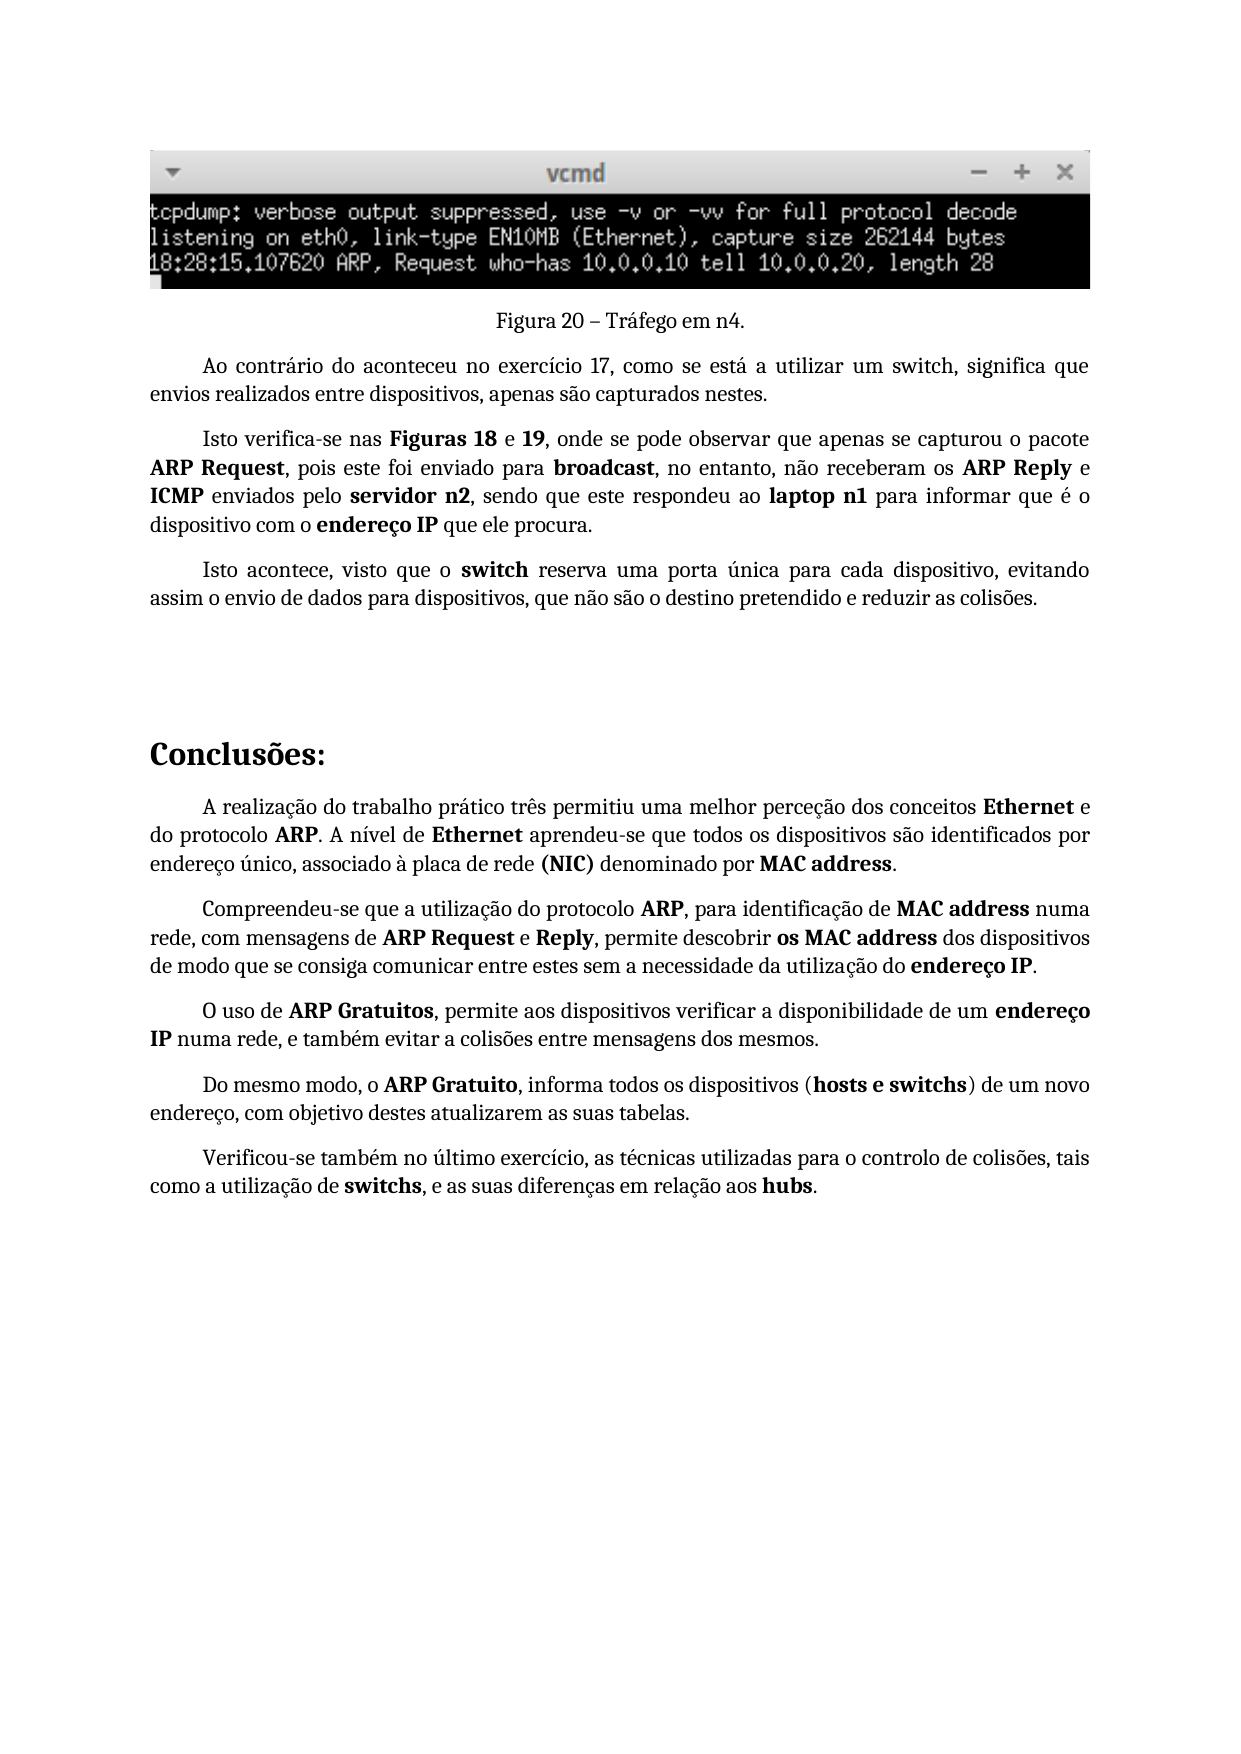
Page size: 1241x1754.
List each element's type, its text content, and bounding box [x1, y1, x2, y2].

text Isto acontece, visto que o switch reserva uma porta única para cada dispositivo, evitando assim o envio de dados para dispositivos, que não são o destino pretendido e reduzir as colisões. [150, 557, 1090, 611]
text Do mesmo modo, o ARP Gratuito, informa todos os dispositivos (hosts e switchs) de um novo endereço, com objetivo destes atualizarem as suas tabelas. [150, 1071, 1090, 1126]
text Conclusões: [150, 736, 1090, 774]
text Isto verifica-se nas Figuras 18 e 19, onde se pode observar que apenas se capturou o pacote ARP Request, pois este foi enviado para broadcast, no entanto, não receberam os ARP Reply e ICMP enviados pelo servidor n2, sendo que este respondeu ao laptop n1 para informar que é o dispositivo com o endereço IP que ele procura. [150, 426, 1090, 538]
text Ao contrário do aconteceu no exercício 17, como se está a utilizar um switch, significa que envios realizados entre dispositivos, apenas são capturados nestes. [150, 353, 1090, 407]
text Verificou-se também no último exercício, as técnicas utilizadas para o controlo de colisões, tais como a utilização de switchs, e as suas diferenças em relação aos hubs. [150, 1145, 1090, 1200]
text A realização do trabalho prático três permitiu uma melhor perceção dos conceitos Ethernet e do protocolo ARP. A nível de Ethernet aprendeu-se que todos os dispositivos são identificados por endereço único, associado à placa de rede (NIC) denominado por MAC address. [150, 794, 1090, 877]
text Compreendeu-se que a utilização do protocolo ARP, para identificação de MAC address numa rede, com mensagens de ARP Request e Reply, permite descobrir os MAC address dos dispositivos de modo que se consiga comunicar entre estes sem a necessidade da utilização do endereço IP. [150, 896, 1090, 979]
picture [150, 150, 1091, 289]
text Figura 20 – Tráfego em n4. [150, 308, 1090, 334]
text O uso de ARP Gratuitos, permite aos dispositivos verificar a disponibilidade de um endereço IP numa rede, e também evitar a colisões entre mensagens dos mesmos. [150, 998, 1090, 1053]
